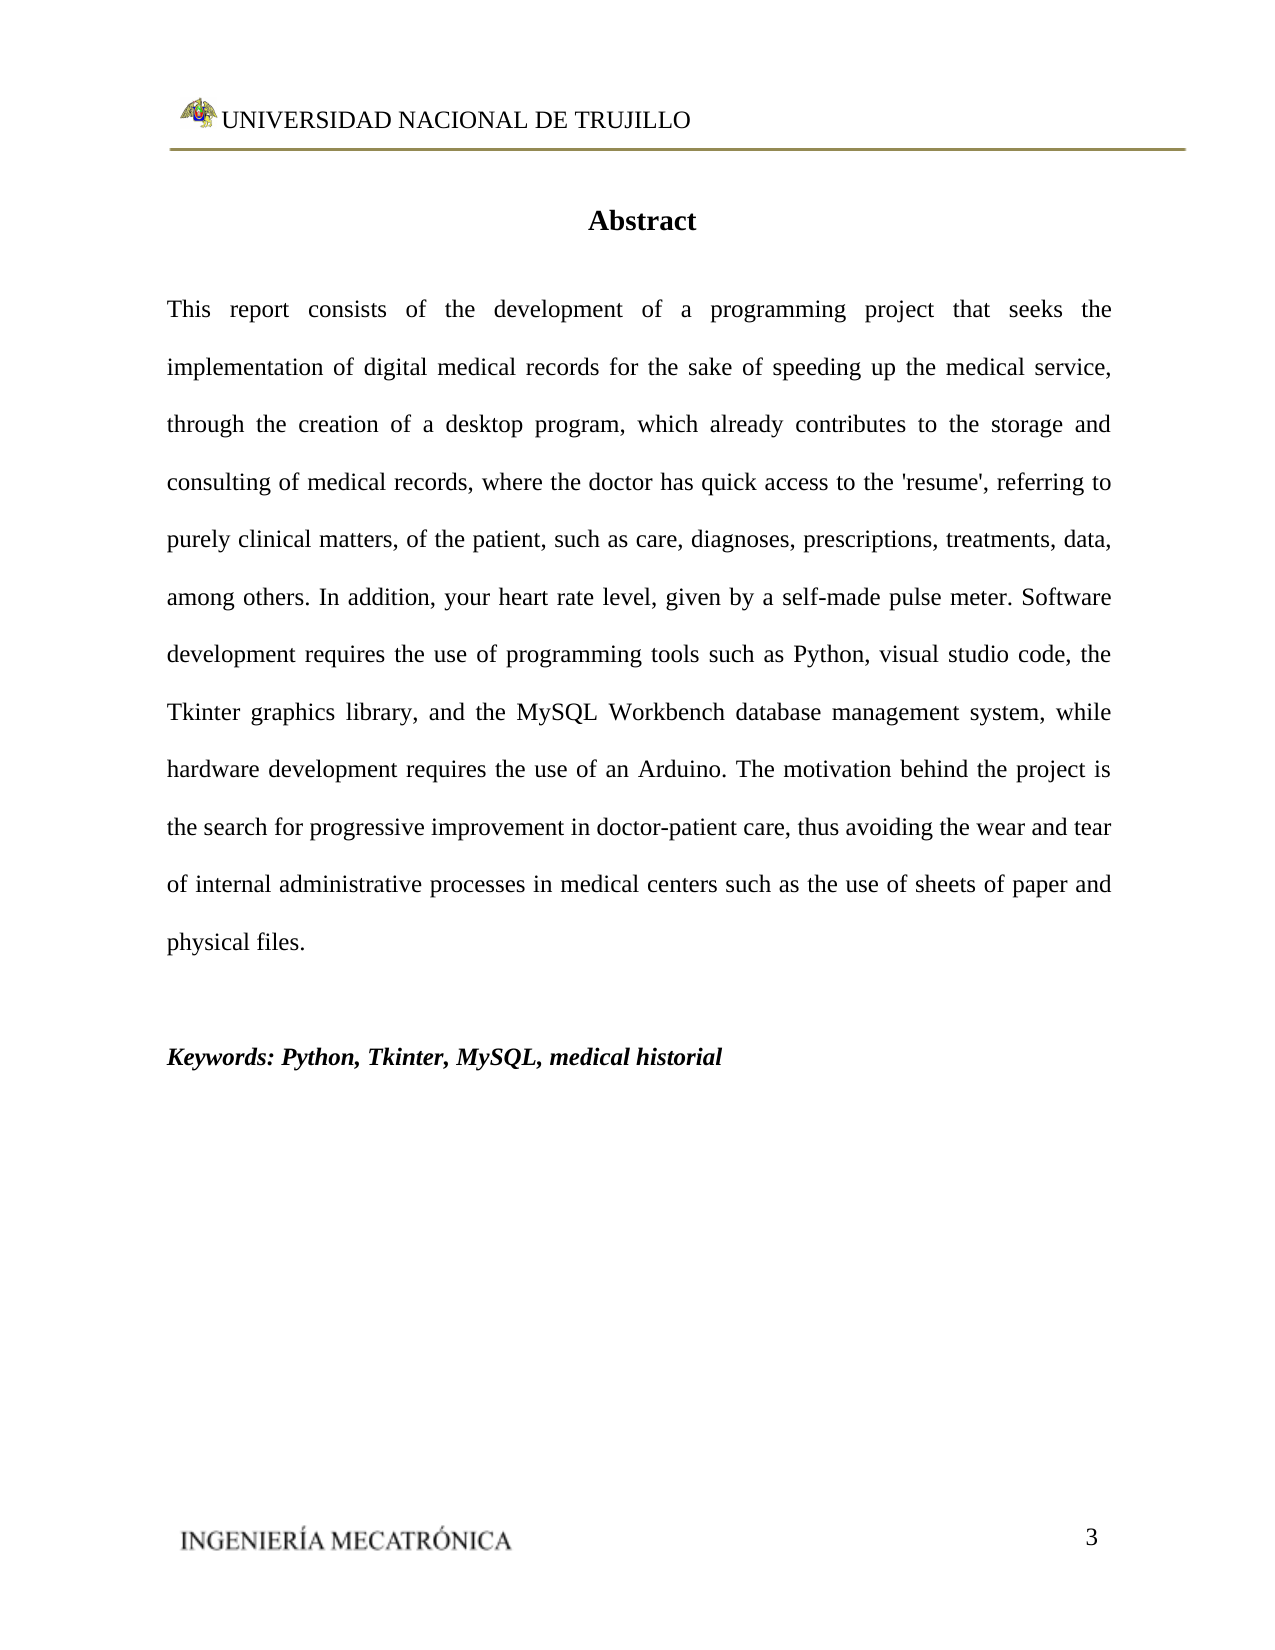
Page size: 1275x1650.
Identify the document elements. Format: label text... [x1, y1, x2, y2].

text This report consists of the development of a programming project that seeks the implementation of digital medical records for the sake of speeding up the medical service, through the creation of a desktop program, which already contributes to the storage and consulting of medical records, where the doctor has quick access to the 'resume', referring to purely clinical matters, of the patient, such as care, diagnoses, prescriptions, treatments, data, among others. In addition, your heart rate level, given by a self-made pulse meter. Software development requires the use of programming tools such as Python, visual studio code, the Tkinter graphics library, and the MySQL Workbench database management system, while hardware development requires the use of an Arduino. The motivation behind the project is the search for progressive improvement in doctor-patient care, thus avoiding the wear and tear of internal administrative processes in medical centers such as the use of sheets of paper and physical files. [167, 294, 1112, 955]
subtitle Abstract [291, 203, 993, 237]
picture [180, 97, 218, 129]
text Keywords: Python, Tkinter, MySQL, medical historial [167, 1042, 1112, 1070]
picture [166, 1509, 559, 1571]
